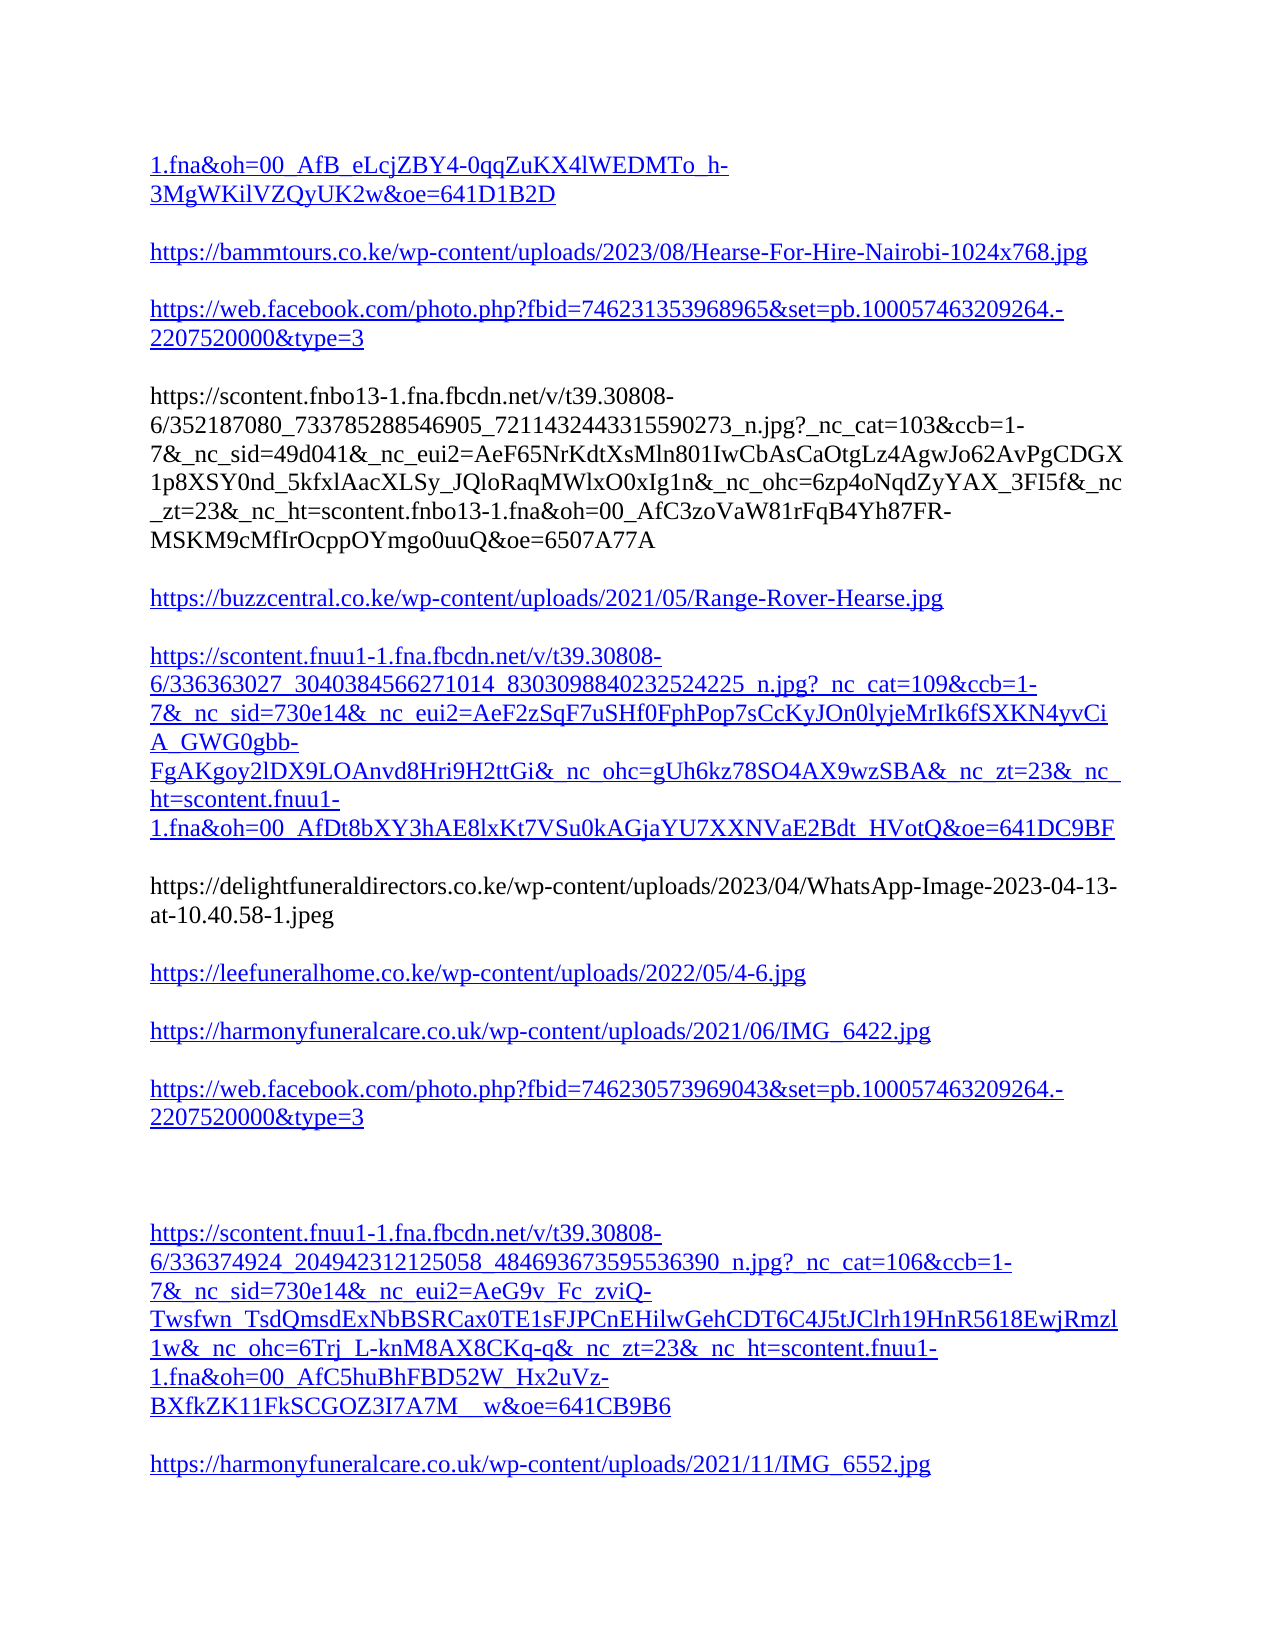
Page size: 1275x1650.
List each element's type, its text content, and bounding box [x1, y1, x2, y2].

text https://delightfuneraldirectors.co.ke/wp-content/uploads/2023/04/WhatsApp-Image-2023-04-13-at-10.40.58-1.jpeg [150, 871, 1125, 929]
text https://bammtours.co.ke/wp-content/uploads/2023/08/Hearse-For-Hire-Nairobi-1024x768.jpg [150, 237, 1125, 265]
text https://harmonyfuneralcare.co.uk/wp-content/uploads/2021/06/IMG_6422.jpg [150, 1016, 1125, 1044]
text https://buzzcentral.co.ke/wp-content/uploads/2021/05/Range-Rover-Hearse.jpg [150, 583, 1125, 612]
text https://scontent.fnbo13-1.fna.fbcdn.net/v/t39.30808-6/352187080_733785288546905_7211432443315590273_n.jpg?_nc_cat=103&ccb=1-7&_nc_sid=49d041&_nc_eui2=AeF65NrKdtXsMln801IwCbAsCaOtgLz4AgwJo62AvPgCDGX1p8XSY0nd_5kfxlAacXLSy_JQloRaqMWlxO0xIg1n&_nc_ohc=6zp4oNqdZyYAX_3FI5f&_nc_zt=23&_nc_ht=scontent.fnbo13-1.fna&oh=00_AfC3zoVaW81rFqB4Yh87FR-MSKM9cMfIrOcppOYmgo0uuQ&oe=6507A77A [150, 381, 1125, 554]
text https://scontent.fnuu1-1.fna.fbcdn.net/v/t39.30808-6/336363027_3040384566271014_8303098840232524225_n.jpg?_nc_cat=109&ccb=1-7&_nc_sid=730e14&_nc_eui2=AeF2zSqF7uSHf0FphPop7sCcKyJOn0lyjeMrIk6fSXKN4yvCiA_GWG0gbb-FgAKgoy2lDX9LOAnvd8Hri9H2ttGi&_nc_ohc=gUh6kz78SO4AX9wzSBA&_nc_zt=23&_nc_ht=scontent.fnuu1-1.fna&oh=00_AfDt8bXY3hAE8lxKt7VSu0kAGjaYU7XXNVaE2Bdt_HVotQ&oe=641DC9BF [150, 641, 1125, 842]
text https://harmonyfuneralcare.co.uk/wp-content/uploads/2021/11/IMG_6552.jpg [150, 1449, 1125, 1477]
text https://leefuneralhome.co.ke/wp-content/uploads/2022/05/4-6.jpg [150, 958, 1125, 987]
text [150, 150, 1125, 207]
text https://web.facebook.com/photo.php?fbid=746230573969043&set=pb.100057463209264.-2207520000&type=3 [150, 1074, 1125, 1131]
text https://scontent.fnuu1-1.fna.fbcdn.net/v/t39.30808-6/336374924_204942312125058_484693673595536390_n.jpg?_nc_cat=106&ccb=1-7&_nc_sid=730e14&_nc_eui2=AeG9v_Fc_zviQ-Twsfwn_TsdQmsdExNbBSRCax0TE1sFJPCnEHilwGehCDT6C4J5tJClrh19HnR5618EwjRmzl1w&_nc_ohc=6Trj_L-knM8AX8CKq-q&_nc_zt=23&_nc_ht=scontent.fnuu1-1.fna&oh=00_AfC5huBhFBD52W_Hx2uVz-BXfkZK11FkSCGOZ3I7A7M__w&oe=641CB9B6 [150, 1218, 1125, 1419]
text https://web.facebook.com/photo.php?fbid=746231353968965&set=pb.100057463209264.-2207520000&type=3 [150, 294, 1125, 352]
